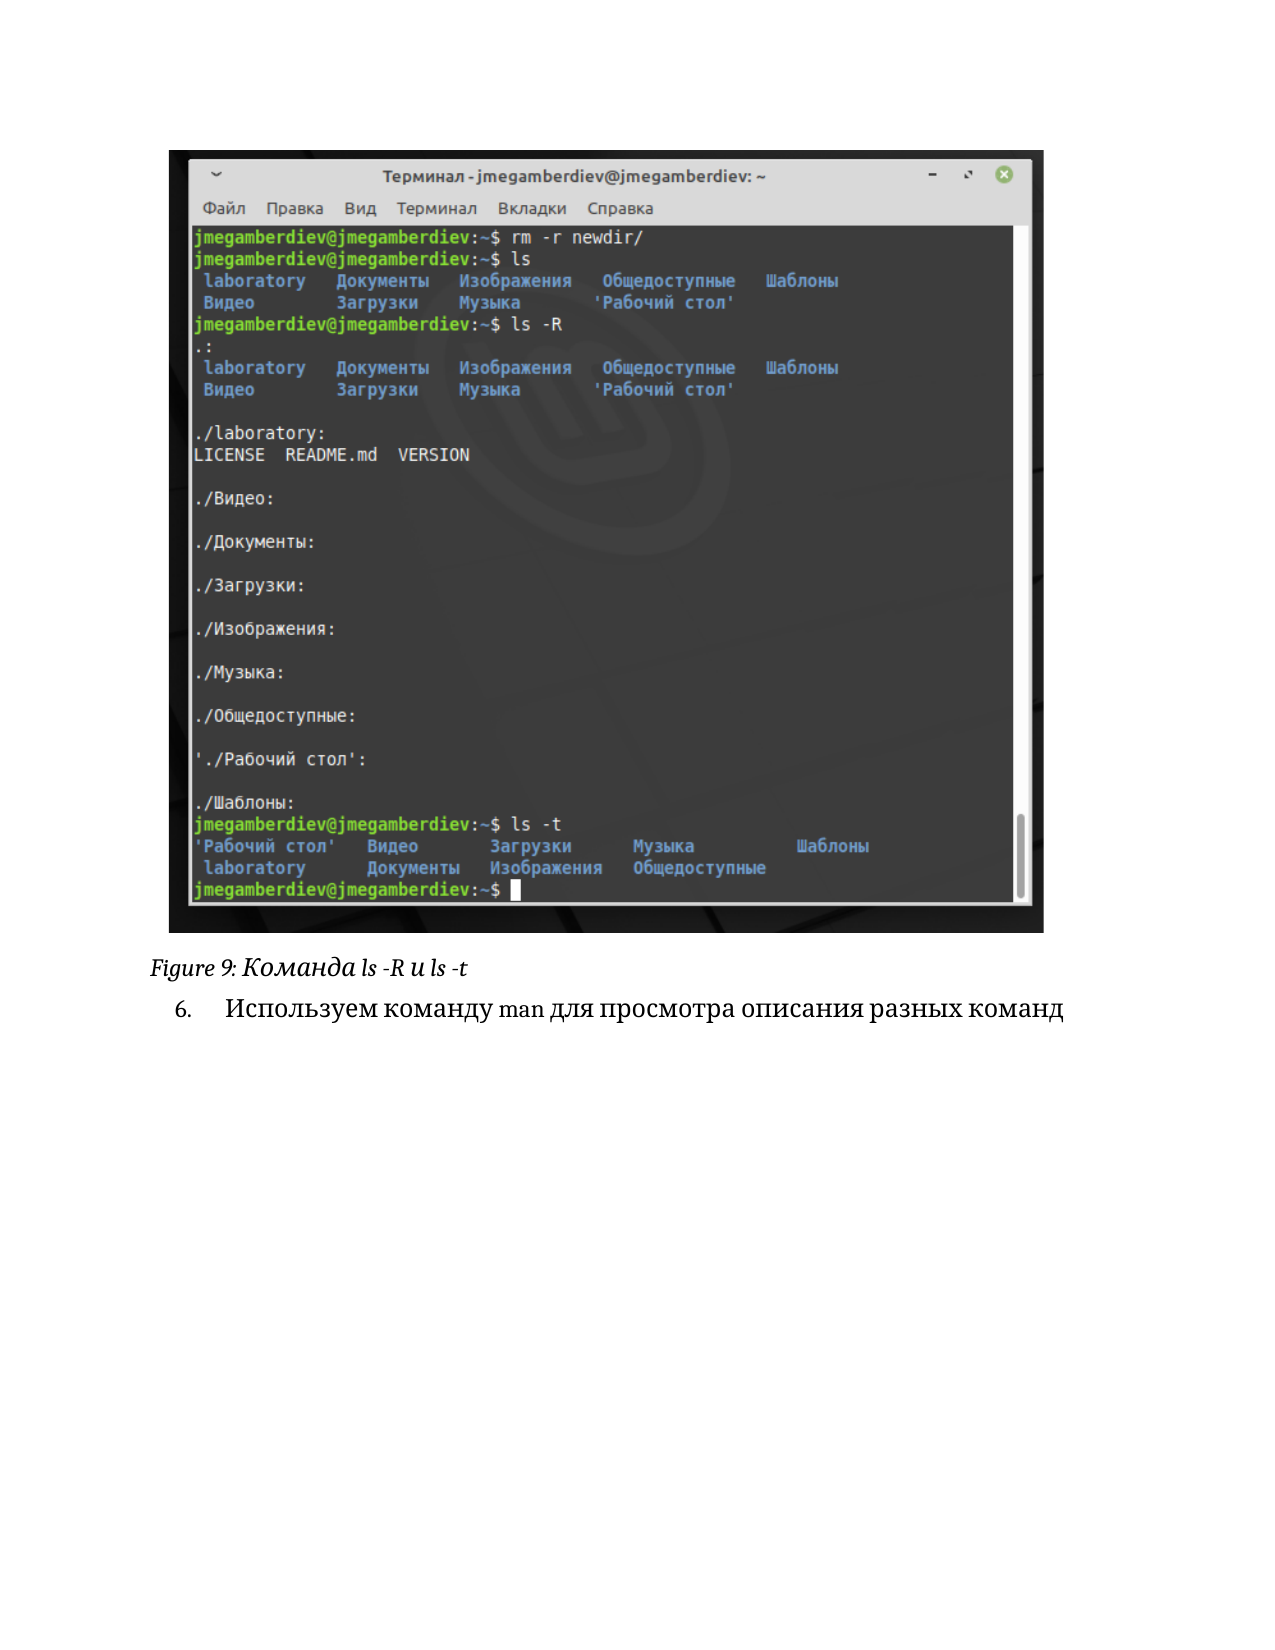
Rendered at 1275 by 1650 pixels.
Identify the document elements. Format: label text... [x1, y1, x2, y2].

list Используем команду man для просмотра описания разных команд [175, 995, 1125, 1024]
picture [168, 150, 1044, 933]
text Figure 9: Команда ls -R и ls -t [150, 954, 1125, 983]
